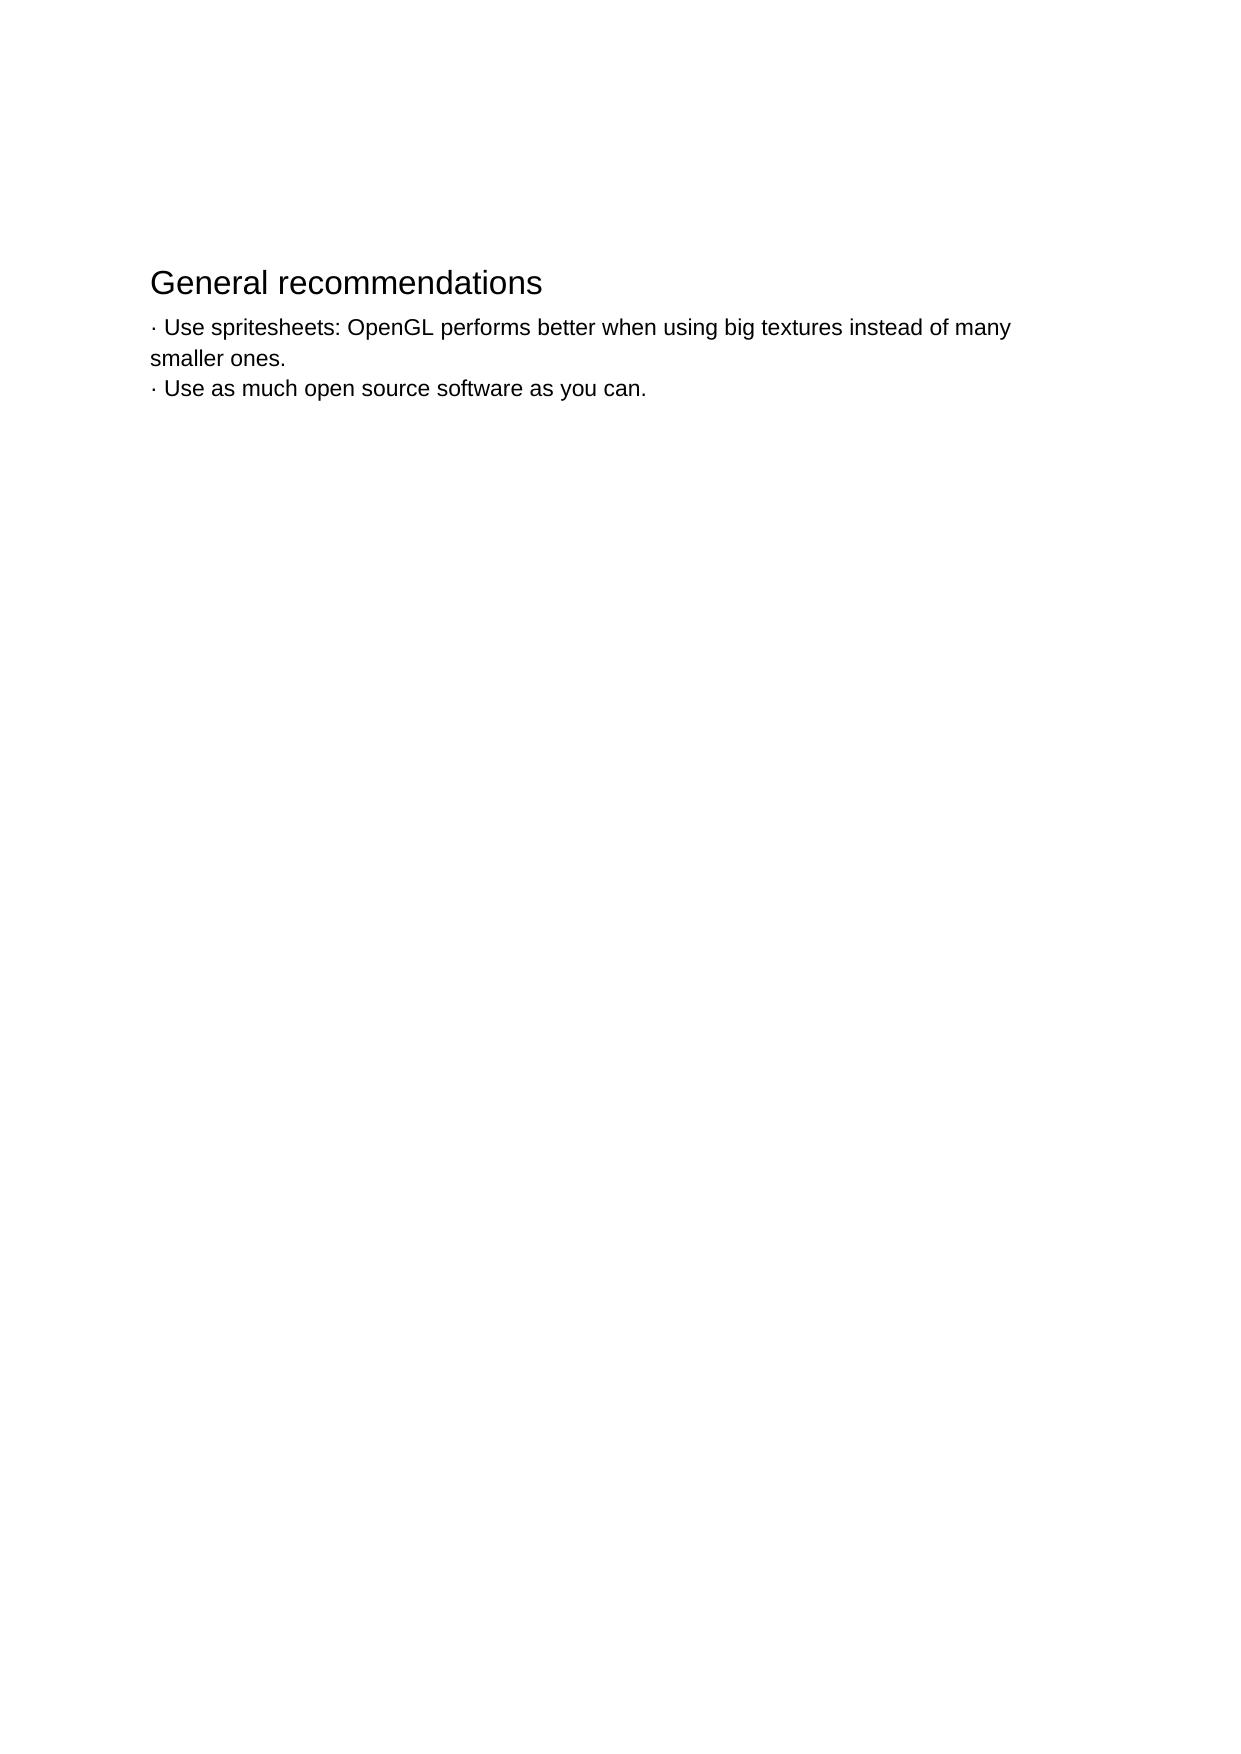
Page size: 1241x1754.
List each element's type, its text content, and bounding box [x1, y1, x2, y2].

text · Use as much open source software as you can. [150, 375, 1090, 401]
subtitle General recommendations [150, 263, 1090, 302]
text · Use spritesheets: OpenGL performs better when using big textures instead of many smaller ones. [150, 314, 1090, 371]
